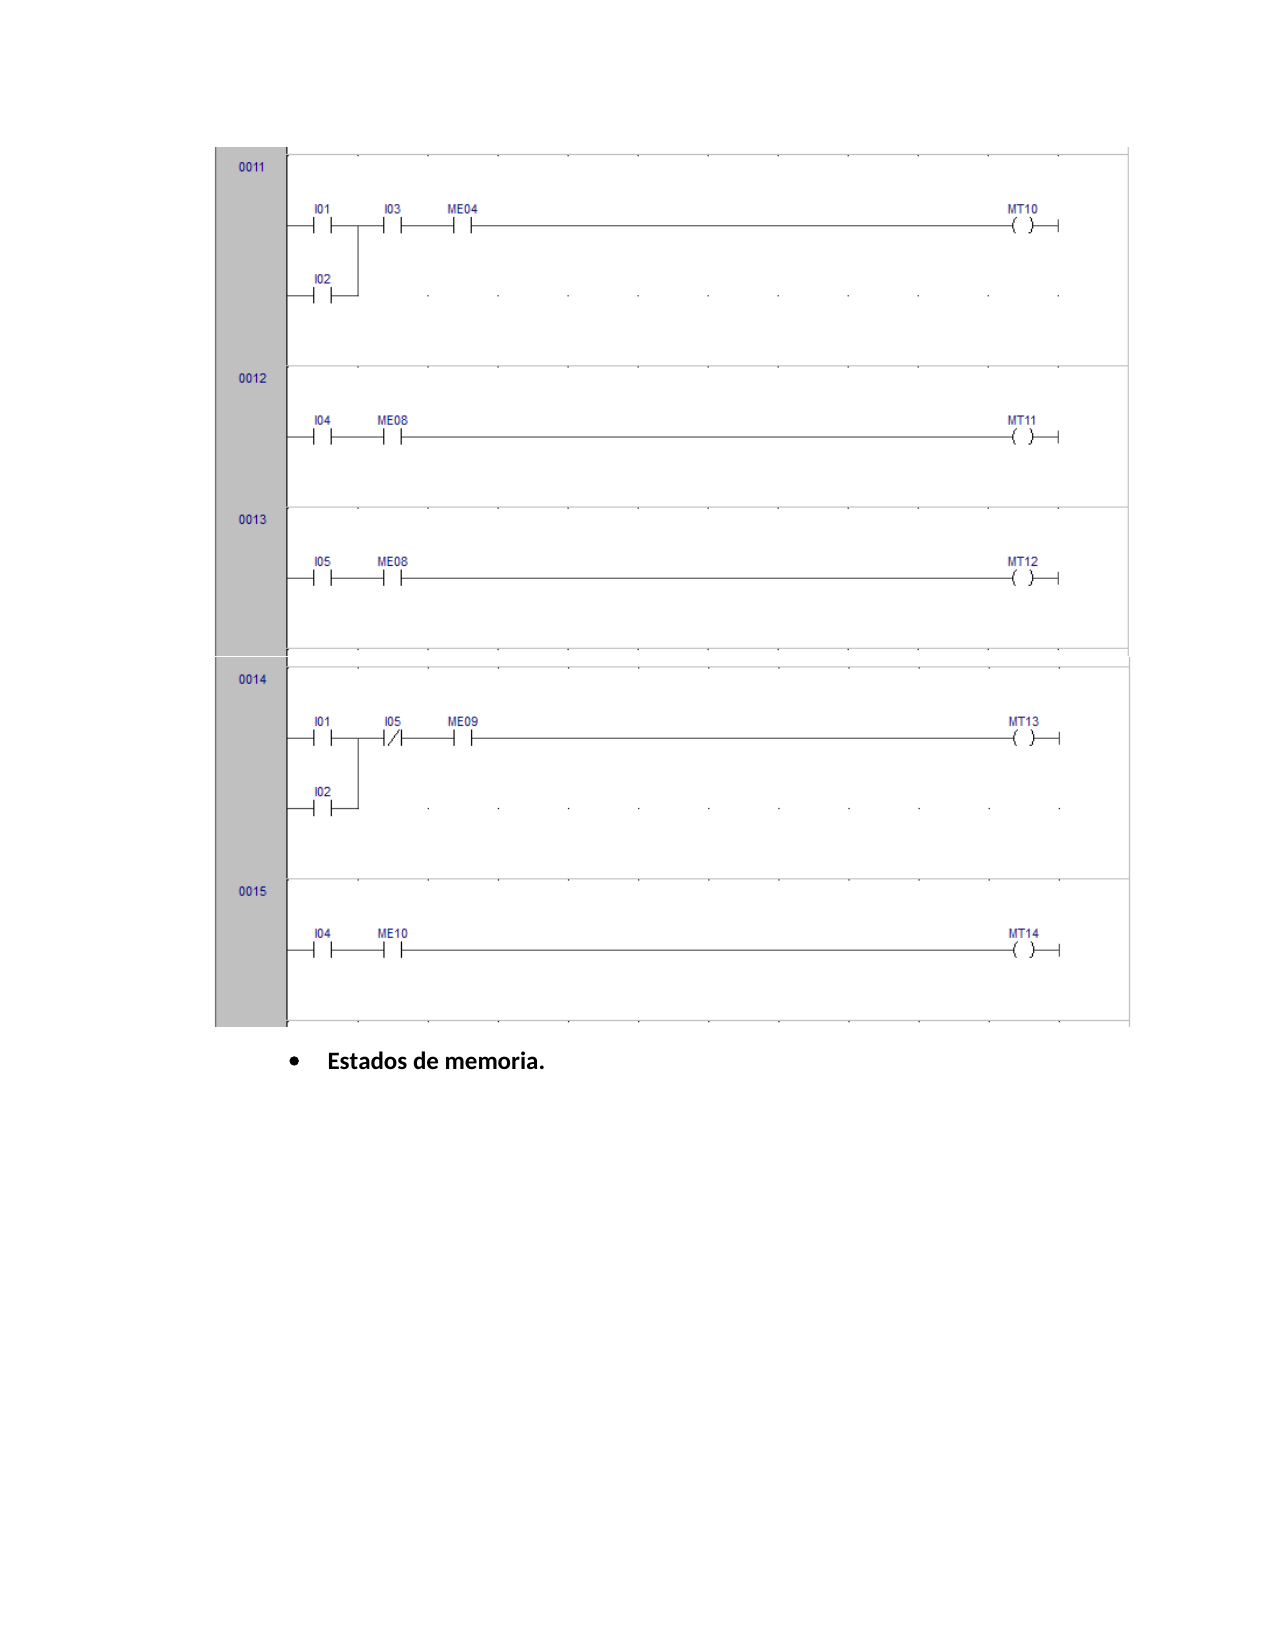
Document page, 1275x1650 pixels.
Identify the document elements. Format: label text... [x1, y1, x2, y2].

list Estados de memoria. [290, 1046, 1098, 1076]
picture [214, 147, 1136, 656]
picture [214, 657, 1136, 1027]
